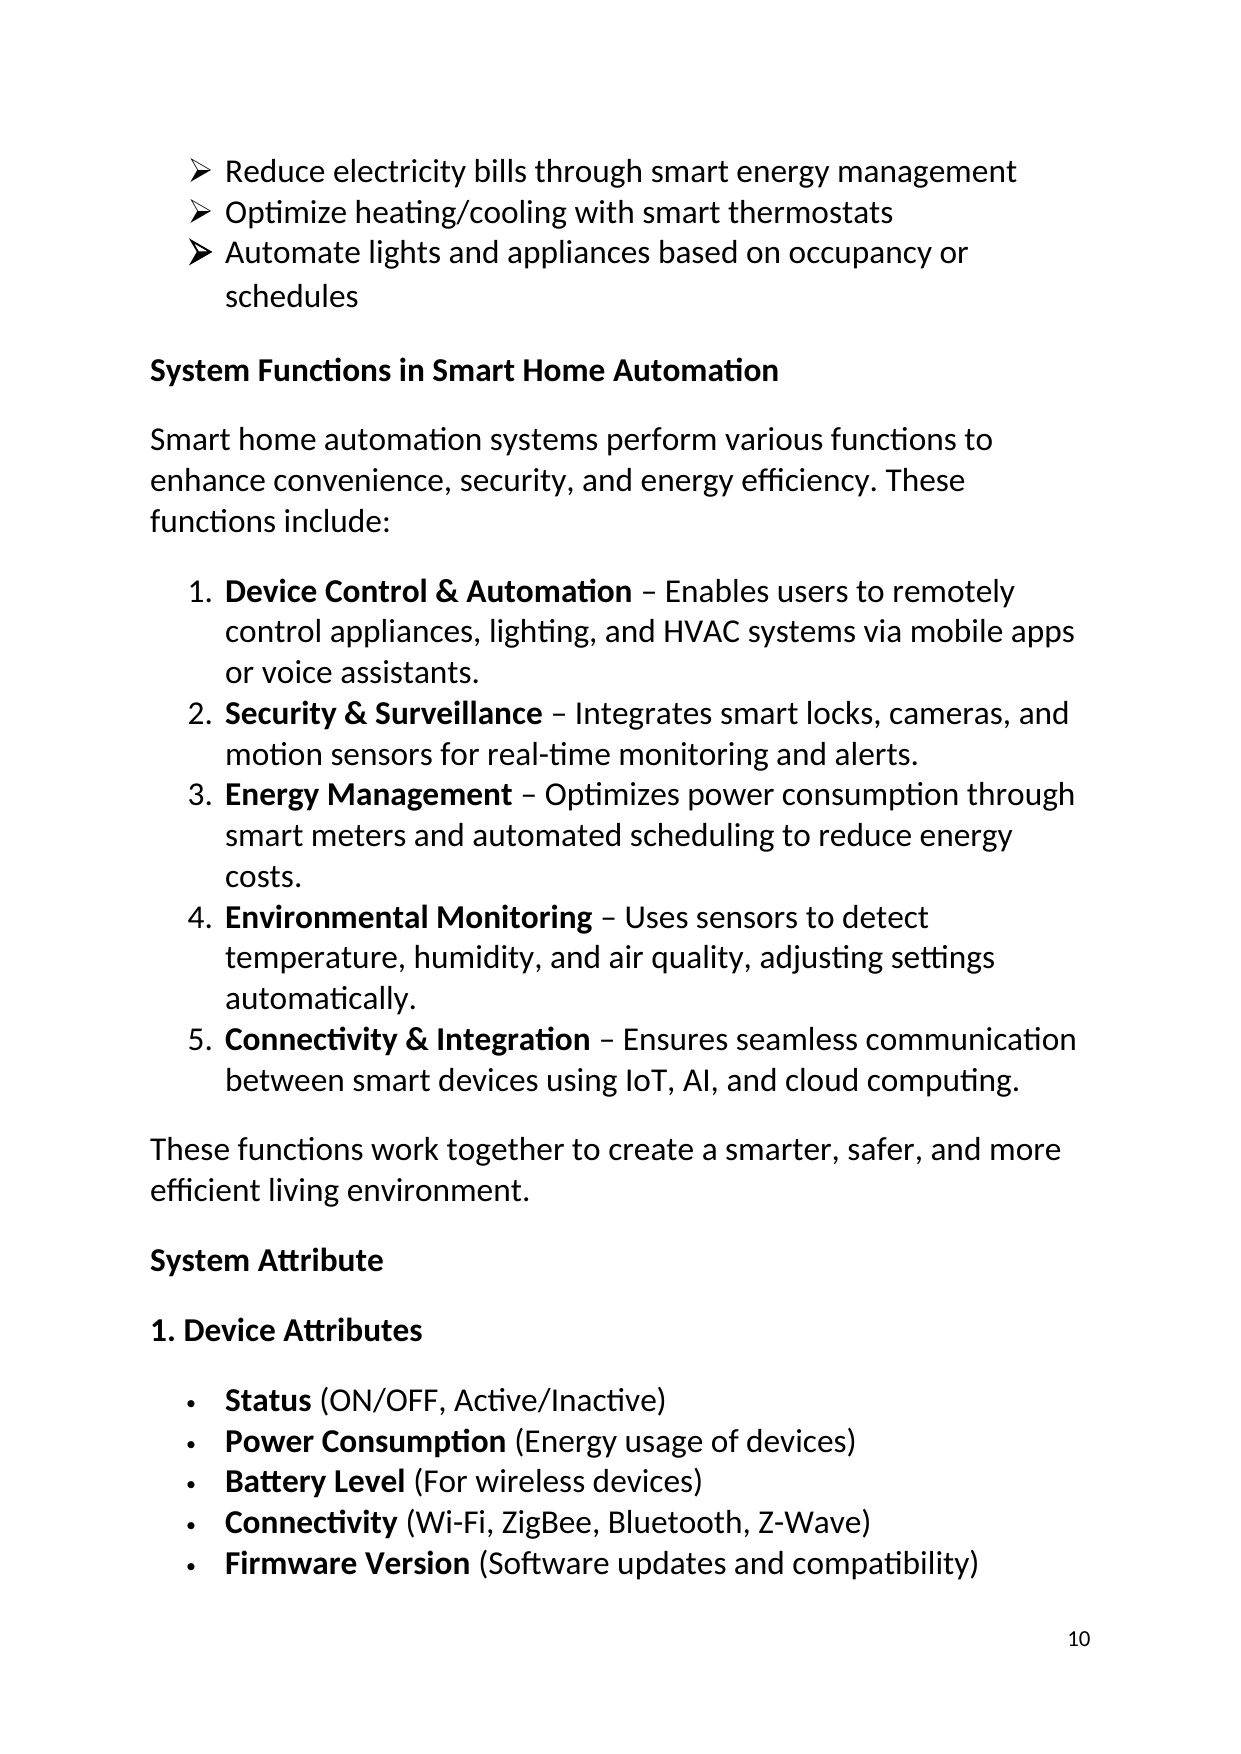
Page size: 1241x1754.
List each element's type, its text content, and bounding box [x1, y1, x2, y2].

list Optimize heating/cooling with smart thermostats [187, 191, 1090, 231]
list Connectivity (Wi-Fi, ZigBee, Bluetooth, Z-Wave) [187, 1501, 1090, 1542]
list Connectivity & Integration – Ensures seamless communication between smart devices using IoT, AI, and cloud computing. [187, 1018, 1090, 1099]
list Status (ON/OFF, Active/Inactive) [187, 1379, 1090, 1419]
list Device Control & Automation – Enables users to remotely control appliances, lighting, and HVAC systems via mobile apps or voice assistants. [187, 570, 1090, 692]
list Automate lights and appliances based on occupancy or schedules [187, 231, 1090, 316]
list Battery Level (For wireless devices) [187, 1460, 1090, 1501]
text These functions work together to create a smarter, safer, and more efficient living environment. [150, 1128, 1090, 1210]
text System Functions in Smart Home Automation [150, 348, 1090, 389]
list Power Consumption (Energy usage of devices) [187, 1419, 1090, 1460]
list Environmental Monitoring – Uses sensors to detect temperature, humidity, and air quality, adjusting settings automatically. [187, 896, 1090, 1018]
text System Attribute [150, 1239, 1090, 1280]
list Energy Management – Optimizes power consumption through smart meters and automated scheduling to reduce energy costs. [187, 773, 1090, 896]
text Smart home automation systems perform various functions to enhance convenience, security, and energy efficiency. These functions include: [150, 418, 1090, 541]
list Firmware Version (Software updates and compatibility) [187, 1542, 1090, 1582]
list Reduce electricity bills through smart energy management [187, 150, 1090, 191]
list Security & Surveillance – Integrates smart locks, cameras, and motion sensors for real-time monitoring and alerts. [187, 692, 1090, 773]
text 1. Device Attributes [150, 1309, 1090, 1350]
